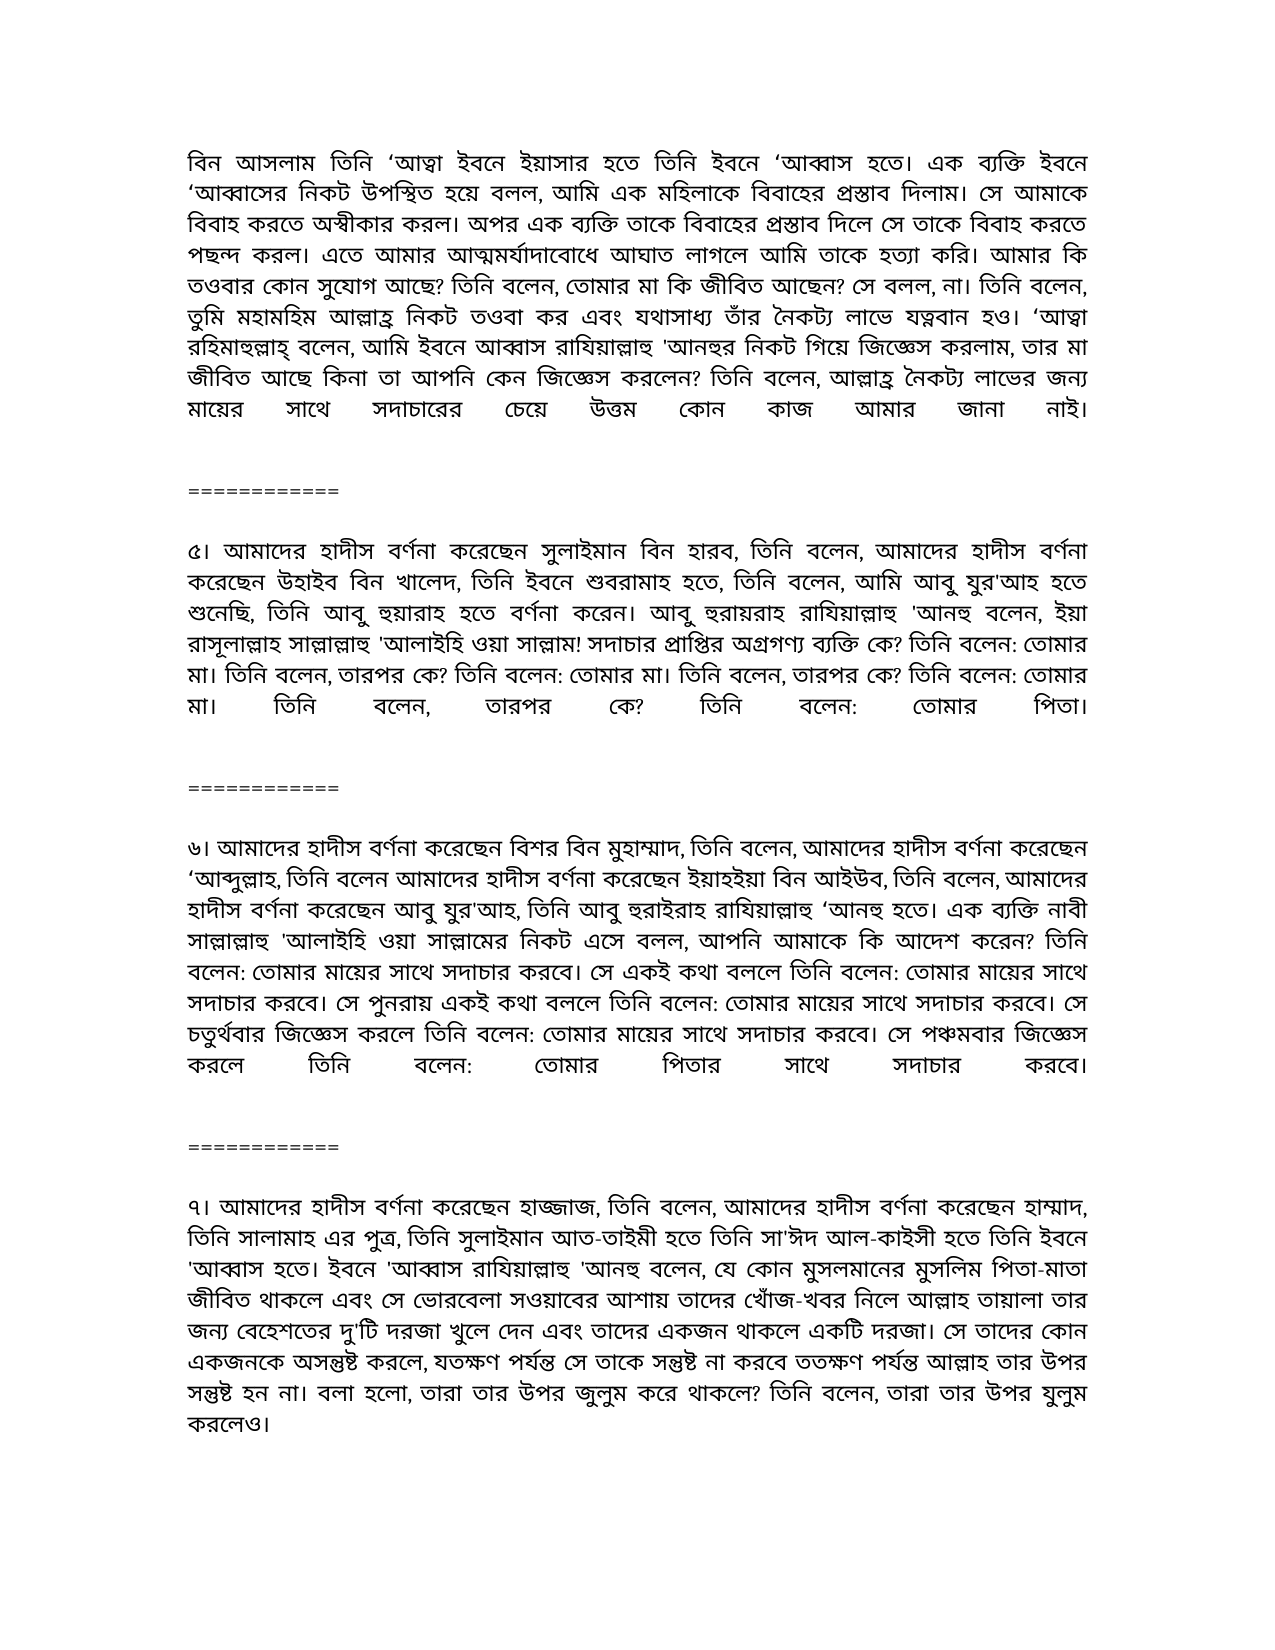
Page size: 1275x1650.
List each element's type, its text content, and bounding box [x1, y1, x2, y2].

text ============ ৫। আমাদের হাদীস বর্ণনা করেছেন সুলাইমান বিন হারব, তিনি বলেন, আমাদের হাদীস বর্ণনা করেছেন উহাইব বিন খালেদ, তিনি ইবনে শুবরামাহ হতে, তিনি বলেন, আমি আবু যুর'আহ হতে শুনেছি, তিনি আবু হুয়ারাহ হতে বর্ণনা করেন। আবু হুরায়রাহ রাযিয়াল্লাহু 'আনহু বলেন, ইয়া রাসূলাল্লাহ সাল্লাল্লাহু 'আলাইহি ওয়া সাল্লাম! সদাচার প্রাপ্তির অগ্রগণ্য ব্যক্তি কে? তিনি বলেন: তোমার মা। তিনি বলেন, তারপর কে? তিনি বলেন: তোমার মা। তিনি বলেন, তারপর কে? তিনি বলেন: তোমার মা। তিনি বলেন, তারপর কে? তিনি বলেন: তোমার পিতা। [187, 478, 1087, 750]
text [187, 150, 1087, 453]
text ============ ৬। আমাদের হাদীস বর্ণনা করেছেন বিশর বিন মুহাম্মাদ, তিনি বলেন, আমাদের হাদীস বর্ণনা করেছেন ‘আব্দুল্লাহ, তিনি বলেন আমাদের হাদীস বর্ণনা করেছেন ইয়াহইয়া বিন আইউব, তিনি বলেন, আমাদের হাদীস বর্ণনা করেছেন আবু যুর'আহ, তিনি আবু হুরাইরাহ রাযিয়াল্লাহু ‘আনহু হতে। এক ব্যক্তি নাবী সাল্লাল্লাহু 'আলাইহি ওয়া সাল্লামের নিকট এসে বলল, আপনি আমাকে কি আদেশ করেন? তিনি বলেন: তোমার মায়ের সাথে সদাচার করবে। সে একই কথা বললে তিনি বলেন: তোমার মায়ের সাথে সদাচার করবে। সে পুনরায় একই কথা বললে তিনি বলেন: তোমার মায়ের সাথে সদাচার করবে। সে চতুর্থবার জিজ্ঞেস করলে তিনি বলেন: তোমার মায়ের সাথে সদাচার করবে। সে পঞ্চমবার জিজ্ঞেস করলে তিনি বলেন: তোমার পিতার সাথে সদাচার করবে। [187, 775, 1087, 1109]
text ============ ৭। আমাদের হাদীস বর্ণনা করেছেন হাজ্জাজ, তিনি বলেন, আমাদের হাদীস বর্ণনা করেছেন হাম্মাদ, তিনি সালামাহ এর পুত্র, তিনি সুলাইমান আত-তাইমী হতে তিনি সা'ঈদ আল-কাইসী হতে তিনি ইবনে 'আব্বাস হতে। ইবনে 'আব্বাস রাযিয়াল্লাহু 'আনহু বলেন, যে কোন মুসলমানের মুসলিম পিতা-মাতা জীবিত থাকলে এবং সে ভোরবেলা সওয়াবের আশায় তাদের খোঁজ-খবর নিলে আল্লাহ তায়ালা তার জন্য বেহেশতের দু'টি দরজা খুলে দেন এবং তাদের একজন থাকলে একটি দরজা। সে তাদের কোন একজনকে অসন্তুষ্ট করলে, যতক্ষণ পর্যন্ত সে তাকে সন্তুষ্ট না করবে ততক্ষণ পর্যন্ত আল্লাহ তার উপর সন্তুষ্ট হন না। বলা হলো, তারা তার উপর জুলুম করে থাকলে? তিনি বলেন, তারা তার উপর যুলুম করলেও। [187, 1134, 1087, 1468]
